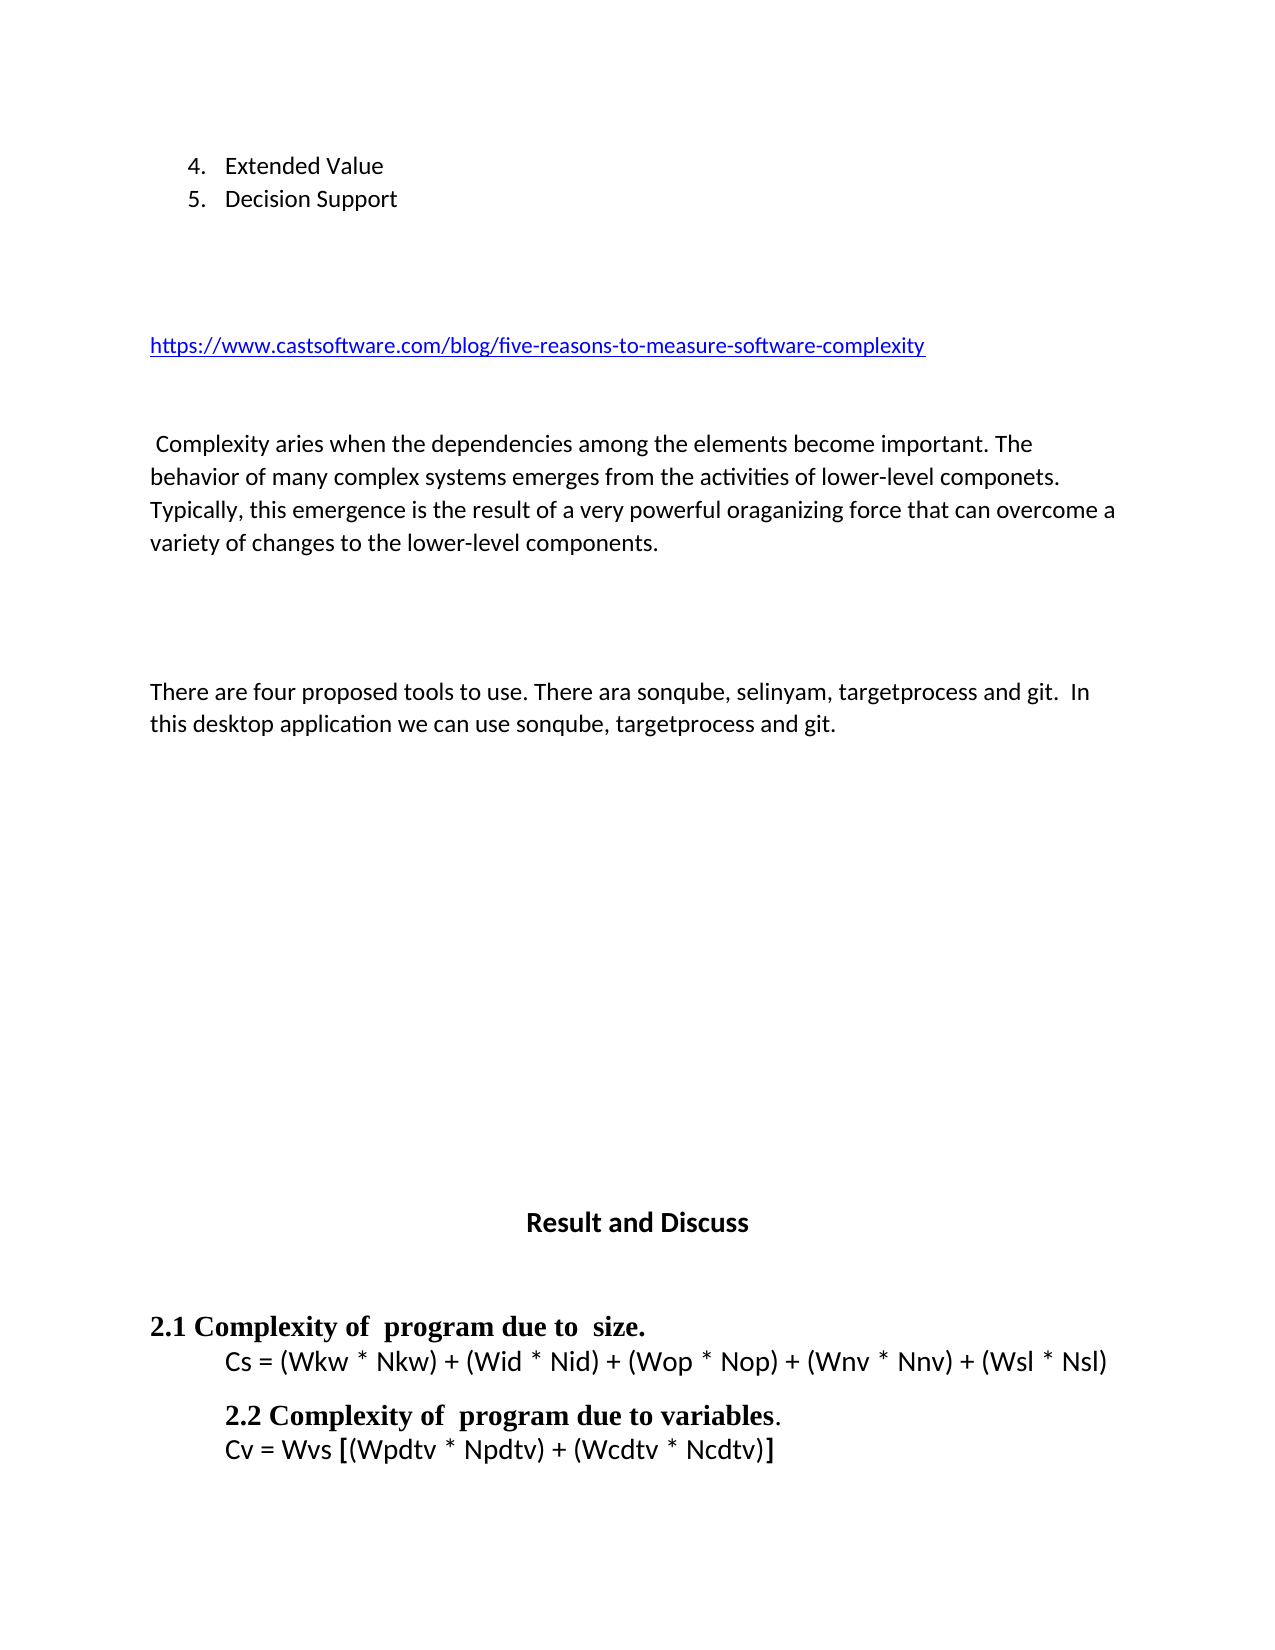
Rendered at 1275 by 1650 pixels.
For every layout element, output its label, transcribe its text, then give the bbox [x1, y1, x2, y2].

text https://www.castsoftware.com/blog/five-reasons-to-measure-software-complexity [150, 332, 1125, 360]
list Decision Support [187, 183, 1125, 213]
text 2.1 Complexity of program due to size. [150, 1309, 1125, 1343]
text Cs = (Wkw * Nkw) + (Wid * Nid) + (Wop * Nop) + (Wnv * Nnv) + (Wsl * Nsl) [225, 1343, 1125, 1378]
text Result and Discuss [150, 1204, 1125, 1240]
text 2.2 Complexity of program due to variables. [150, 1398, 1125, 1431]
text Cv = Wvs [(Wpdtv * Npdtv) + (Wcdtv * Ncdtv)] [150, 1431, 1125, 1467]
text Complexity aries when the dependencies among the elements become important. The behavior of many complex systems emerges from the activities of lower-level componets. Typically, this emergence is the result of a very powerful oraganizing force that can overcome a variety of changes to the lower-level components. [150, 428, 1125, 557]
text There are four proposed tools to use. There ara sonqube, selinyam, targetprocess and git. In this desktop application we can use sonqube, targetprocess and git. [150, 676, 1125, 739]
list Extended Value [187, 150, 1125, 181]
